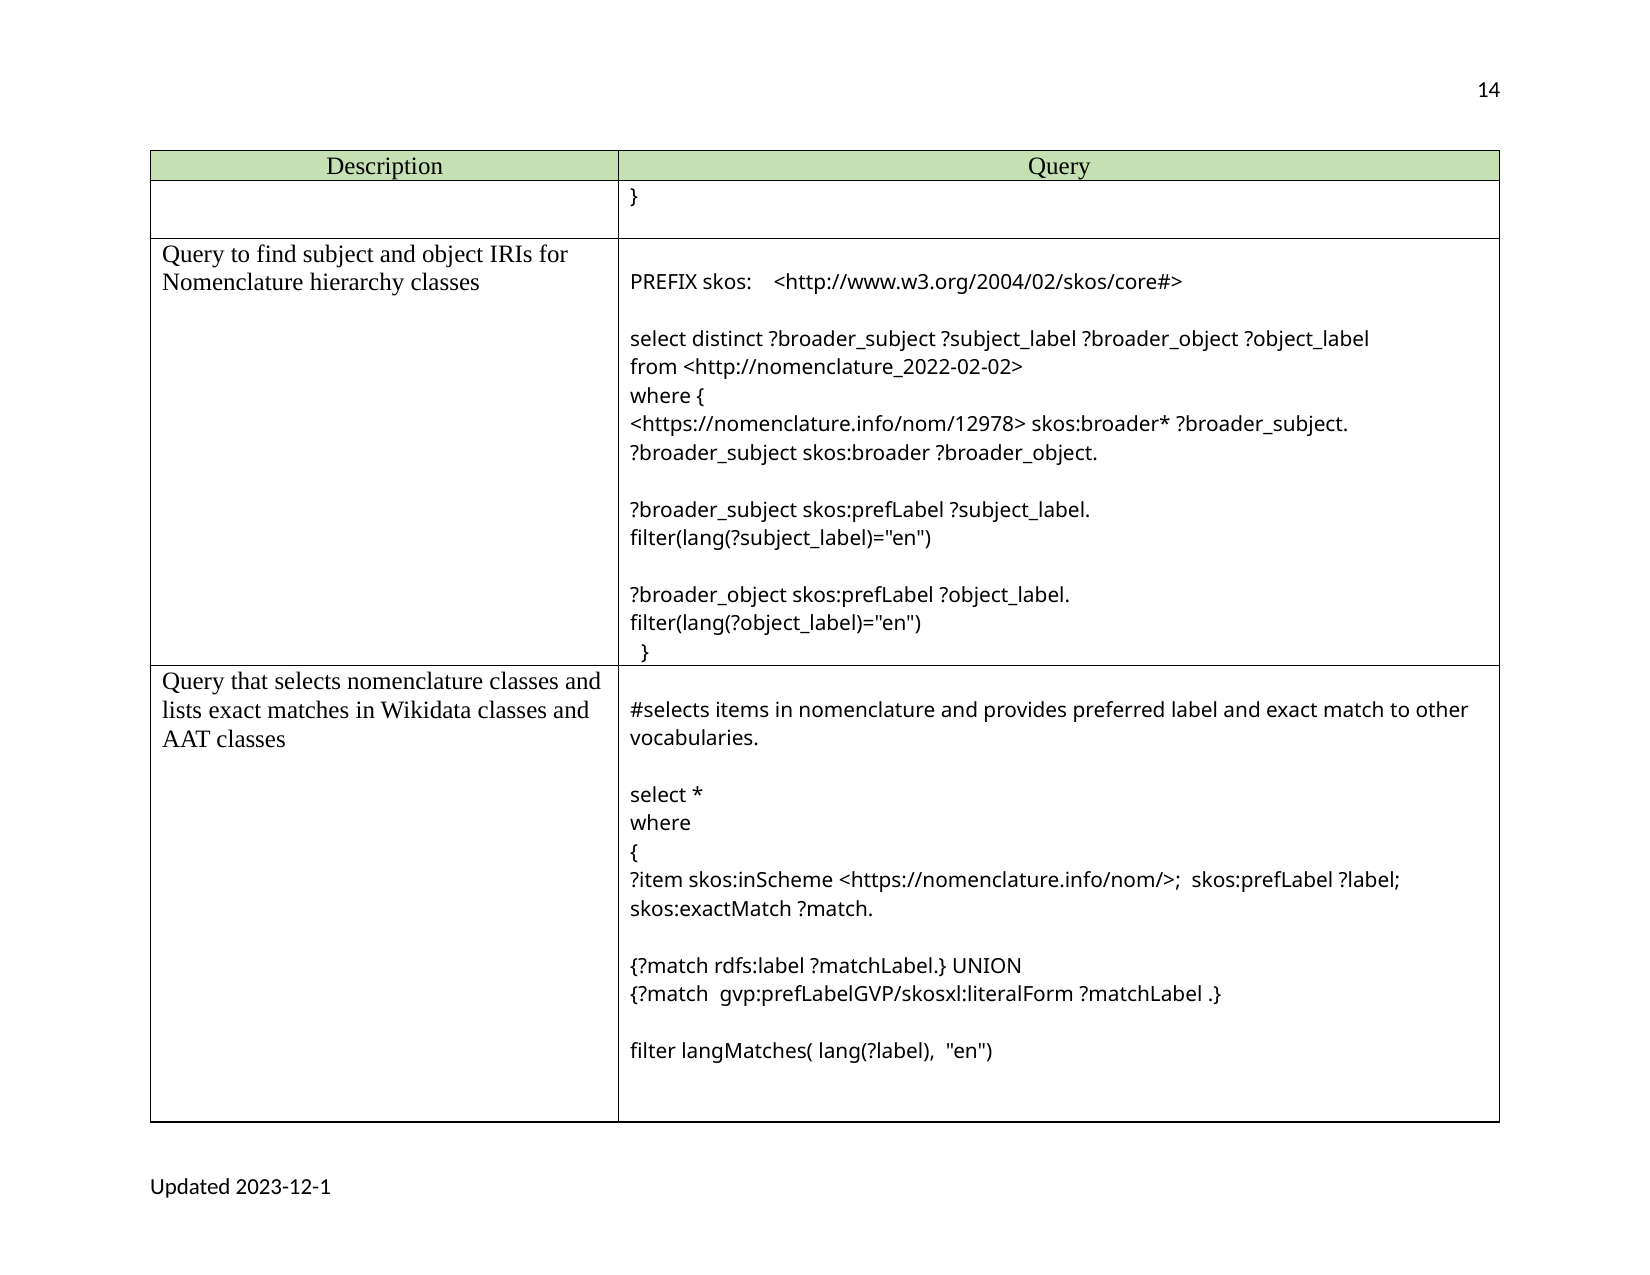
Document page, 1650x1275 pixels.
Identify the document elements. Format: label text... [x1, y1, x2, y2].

table_header Query [619, 151, 1499, 180]
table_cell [151, 181, 618, 238]
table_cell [151, 666, 618, 1121]
table_cell PREFIX skos: <http://www.w3.org/2004/02/skos/core#> select distinct ?broader_subject ?subject_label ?broader_object ?object_label from <http://nomenclature_2022-02-02> where { <https://nomenclature.info/nom/12978> skos:broader* ?broader_subject. ?broader_subject skos:broader ?broader_object. ?broader_subject skos:prefLabel ?subject_label. filter(lang(?subject_label)="en") ?broader_object skos:prefLabel ?object_label. filter(lang(?object_label)="en") } [619, 239, 1499, 665]
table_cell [619, 181, 1499, 238]
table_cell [619, 666, 1499, 1121]
table_cell Query to find subject and object IRIs for Nomenclature hierarchy classes [151, 239, 618, 665]
table_header Description [151, 151, 618, 180]
